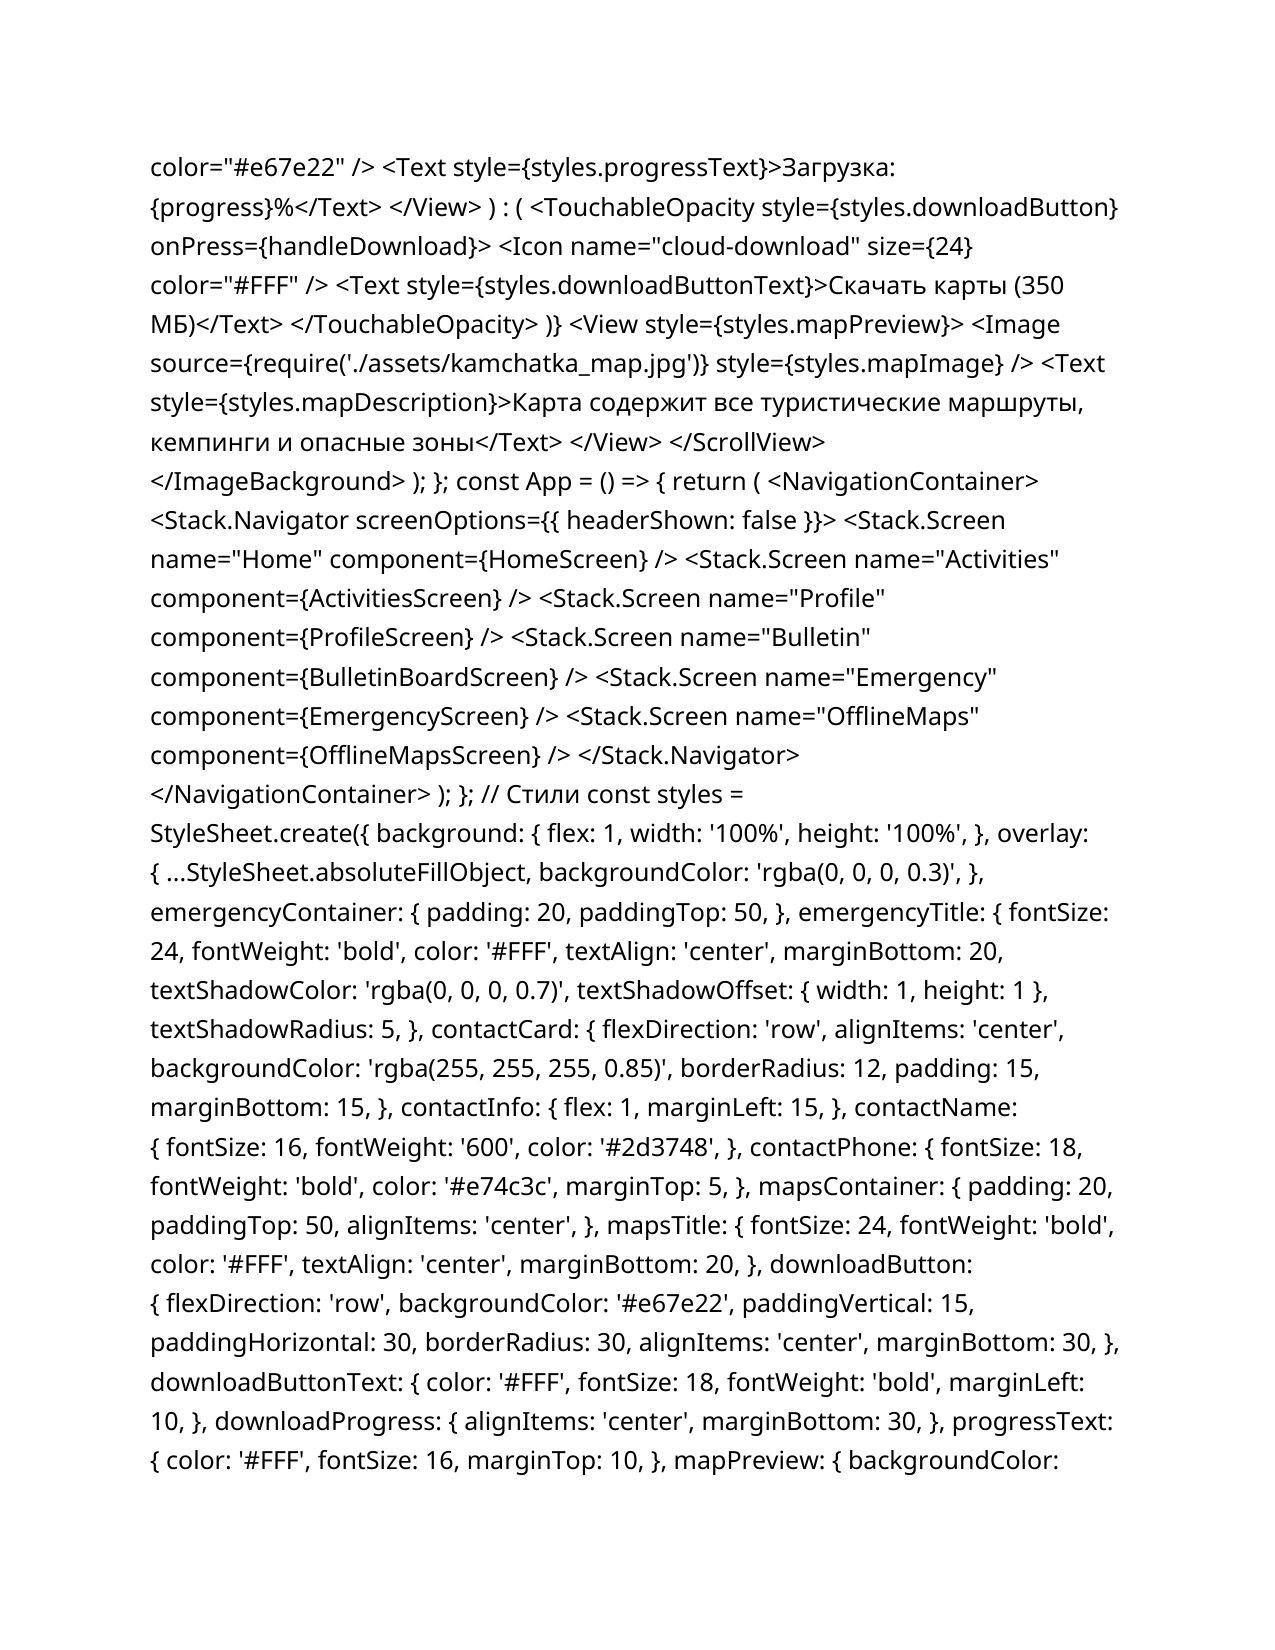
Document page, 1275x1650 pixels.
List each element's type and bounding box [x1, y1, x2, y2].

text [150, 150, 1125, 1477]
